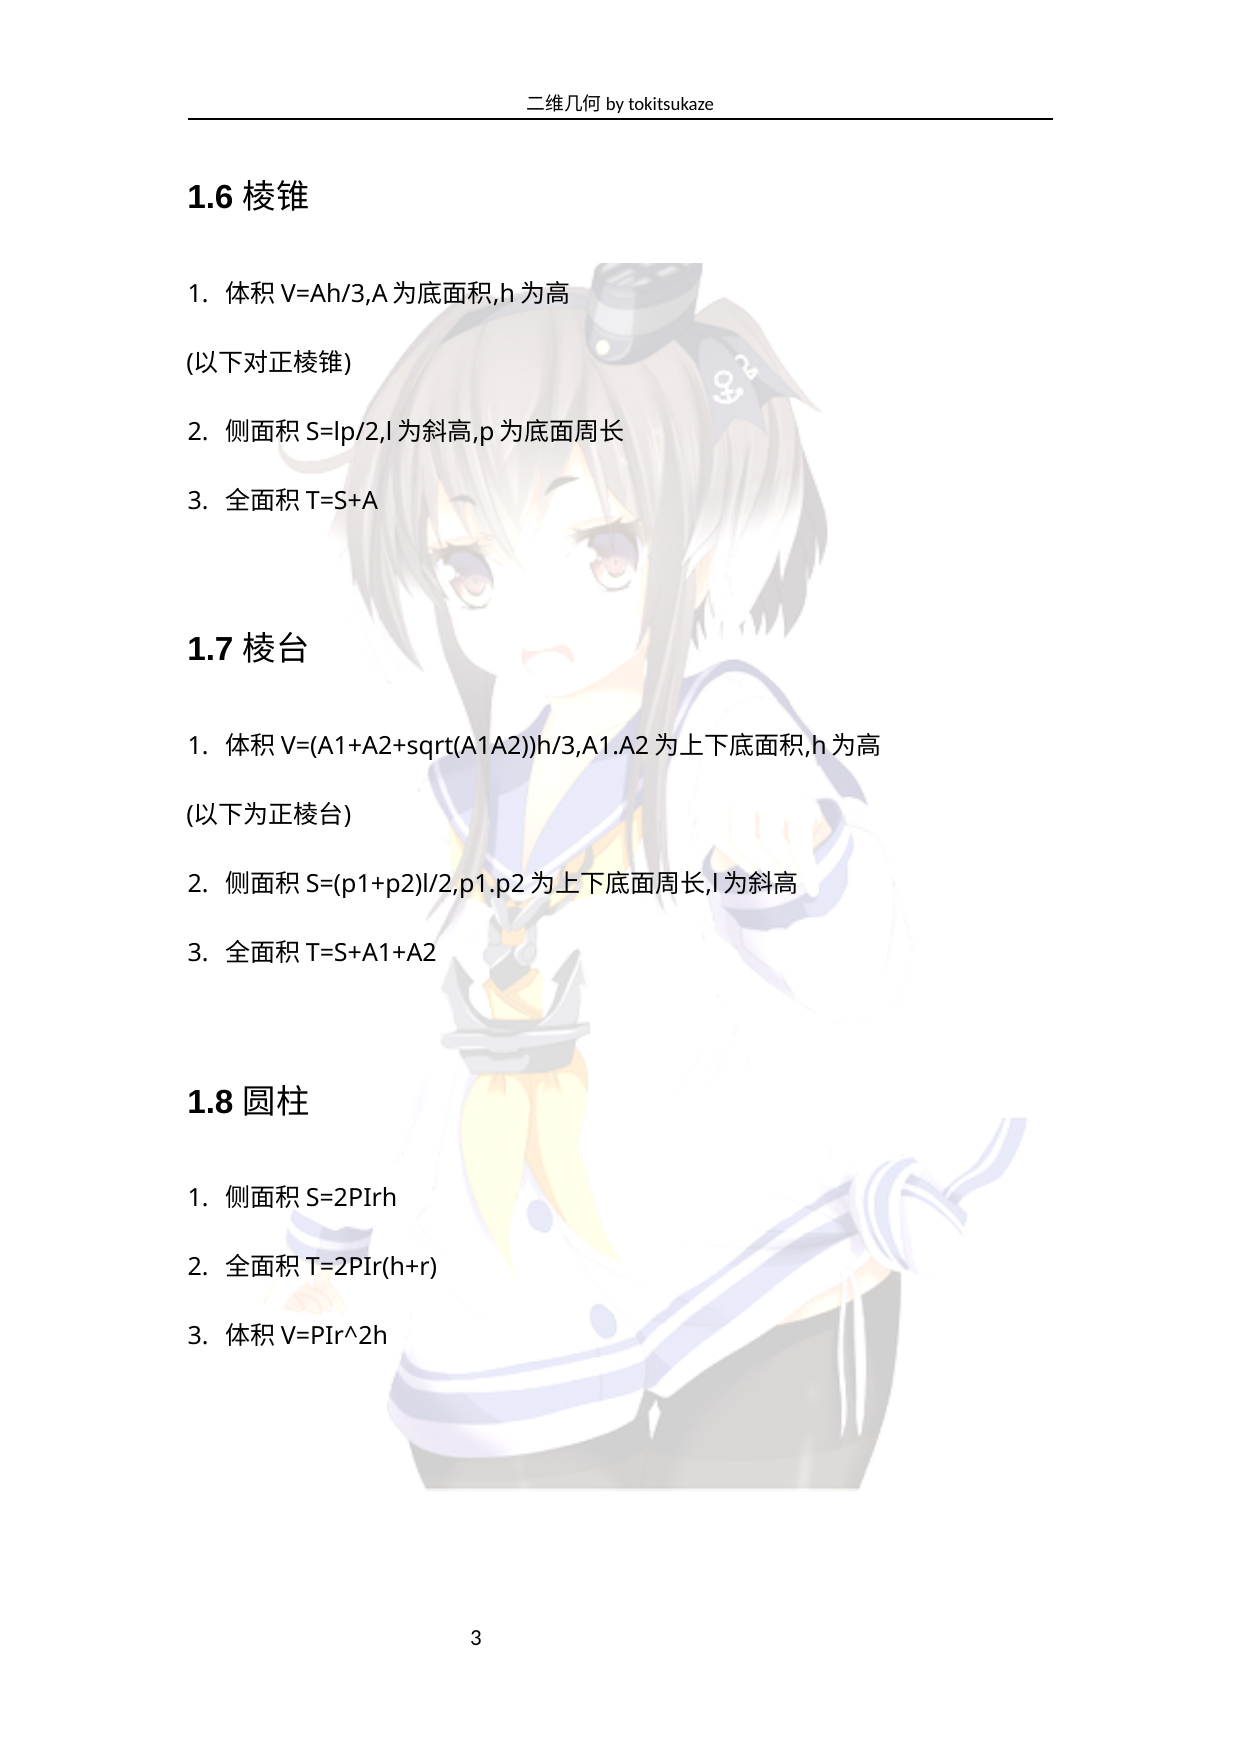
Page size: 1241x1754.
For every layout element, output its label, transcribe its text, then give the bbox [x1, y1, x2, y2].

list 侧面积 S=lp/2,l为斜高,p为底面周长 [187, 397, 1053, 462]
list 全面积 T=S+A [187, 466, 1053, 531]
list 侧面积 S=(p1+p2)l/2,p1.p2为上下底面周长,l为斜高 [187, 849, 1053, 914]
subtitle 1.6 棱锥 [187, 162, 1053, 227]
list 体积 V=(A1+A2+sqrt(A1A2))h/3,A1.A2为上下底面积,h为高 [187, 711, 1053, 776]
list 全面积 T=S+A1+A2 [187, 918, 1053, 983]
text (以下对正棱锥) [186, 328, 1053, 393]
subtitle 1.7 棱台 [187, 614, 1053, 679]
list 侧面积 S=2PIrh [187, 1163, 1053, 1228]
list 体积 V=Ah/3,A为底面积,h为高 [187, 259, 1053, 324]
list 全面积 T=2PIr(h+r) [187, 1232, 1053, 1297]
text (以下为正棱台) [186, 780, 1053, 845]
subtitle 1.8 圆柱 [187, 1066, 1053, 1131]
list 体积 V=PIr^2h [187, 1301, 1053, 1366]
